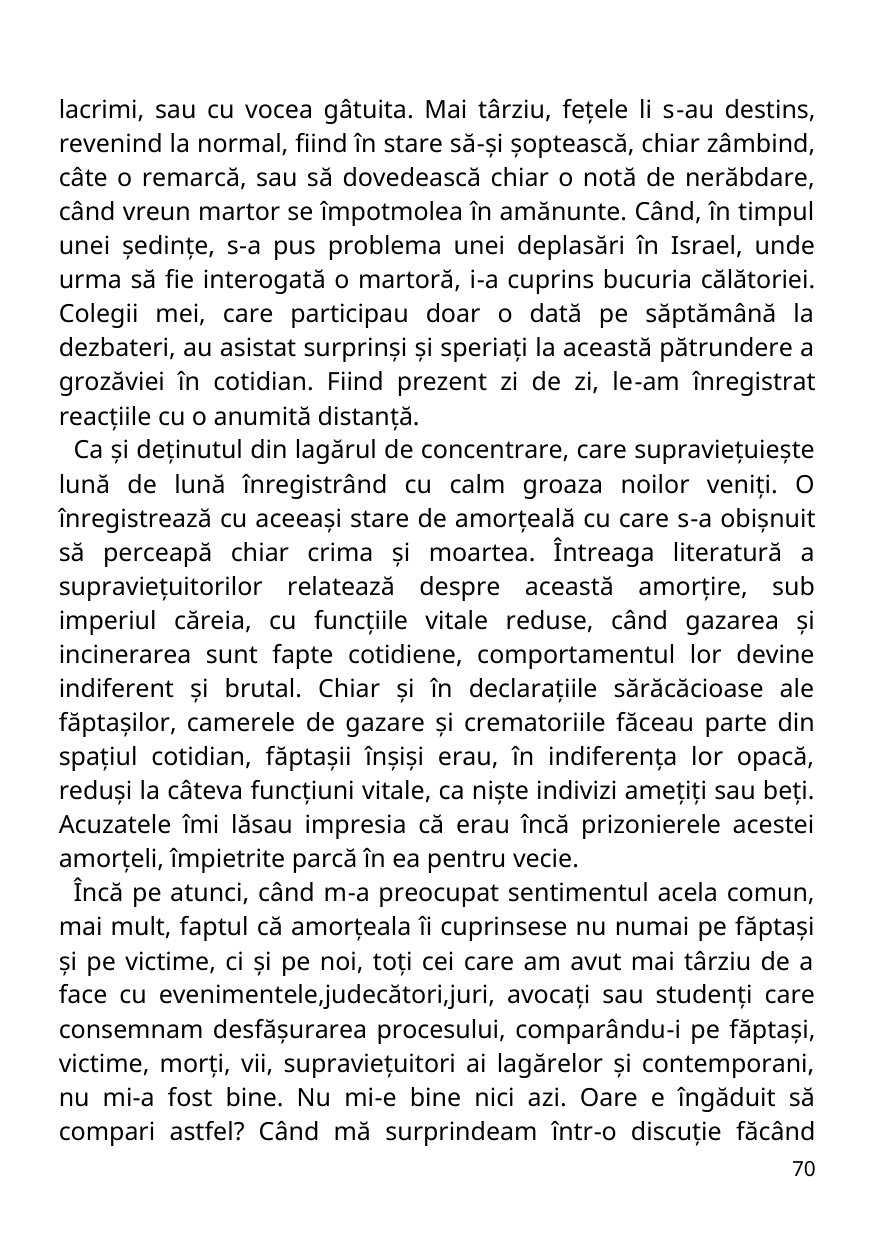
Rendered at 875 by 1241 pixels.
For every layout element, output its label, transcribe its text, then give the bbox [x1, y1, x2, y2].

text Ca şi deţinutul din lagărul de concentrare, care supravieţuieşte lună de lună înregistrând cu calm groaza noilor veniţi. O înregistrează cu aceeaşi stare de amorţeală cu care s-a obişnuit să perceapă chiar crima şi moartea. Întreaga literatură a supravieţuitorilor relatează despre această amorţire, sub imperiul căreia, cu funcţiile vitale reduse, când gazarea şi incinerarea sunt fapte cotidiene, comportamentul lor devine indiferent şi brutal. Chiar şi în declaraţiile sărăcăcioase ale făptaşilor, camerele de gazare şi crematoriile făceau parte din spaţiul cotidian, făptaşii înşişi erau, în indiferenţa lor opacă, reduşi la câteva funcţiuni vitale, ca nişte indivizi ameţiţi sau beţi. Acuzatele îmi lăsau impresia că erau încă prizonierele acestei amorţeli, împietrite parcă în ea pentru vecie. [58, 432, 816, 875]
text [58, 875, 816, 1147]
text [58, 92, 816, 432]
